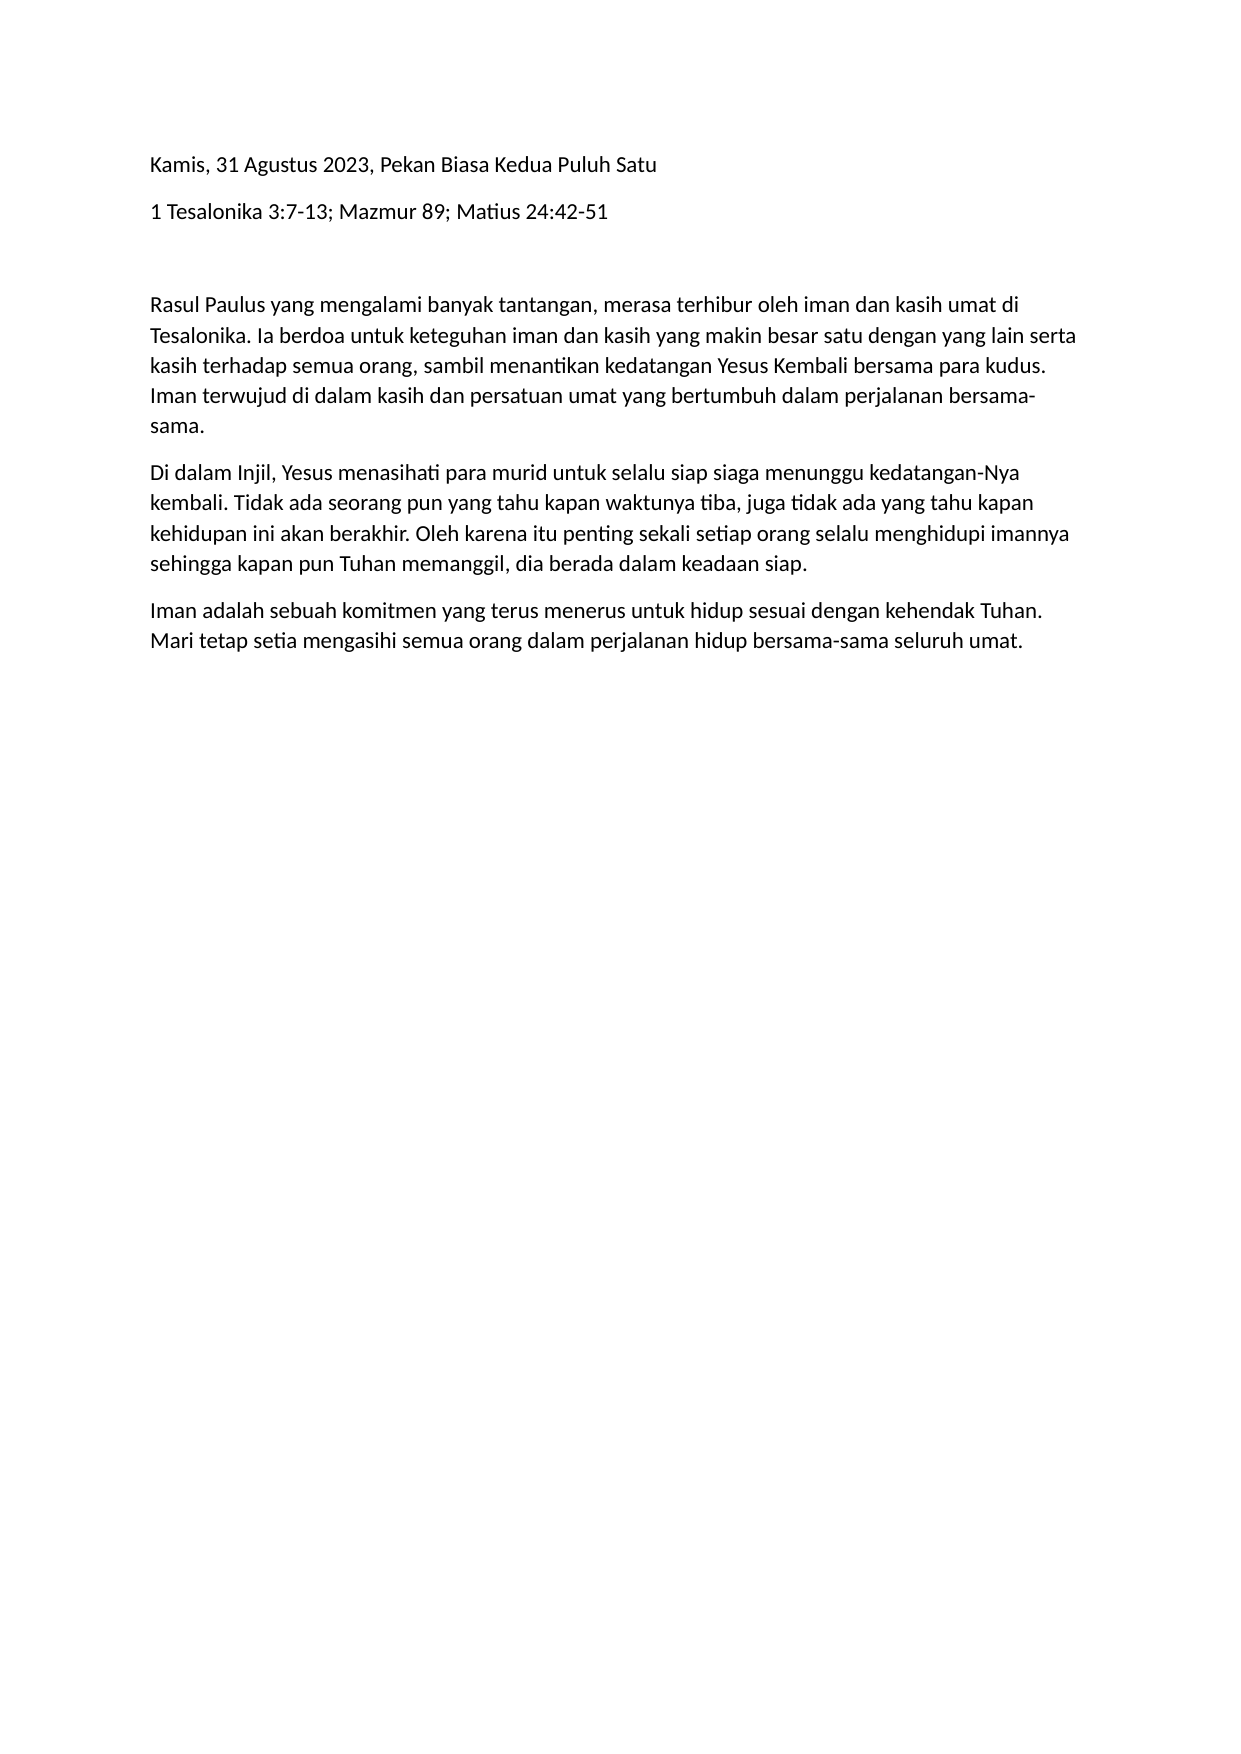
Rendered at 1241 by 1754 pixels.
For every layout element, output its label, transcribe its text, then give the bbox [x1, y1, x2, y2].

text Iman adalah sebuah komitmen yang terus menerus untuk hidup sesuai dengan kehendak Tuhan. Mari tetap setia mengasihi semua orang dalam perjalanan hidup bersama-sama seluruh umat. [150, 596, 1090, 654]
text 1 Tesalonika 3:7-13; Mazmur 89; Matius 24:42-51 [150, 197, 1090, 225]
text Di dalam Injil, Yesus menasihati para murid untuk selalu siap siaga menunggu kedatangan-Nya kembali. Tidak ada seorang pun yang tahu kapan waktunya tiba, juga tidak ada yang tahu kapan kehidupan ini akan berakhir. Oleh karena itu penting sekali setiap orang selalu menghidupi imannya sehingga kapan pun Tuhan memanggil, dia berada dalam keadaan siap. [150, 458, 1090, 577]
text Kamis, 31 Agustus 2023, Pekan Biasa Kedua Puluh Satu [150, 150, 1090, 178]
text Rasul Paulus yang mengalami banyak tantangan, merasa terhibur oleh iman dan kasih umat di Tesalonika. Ia berdoa untuk keteguhan iman dan kasih yang makin besar satu dengan yang lain serta kasih terhadap semua orang, sambil menantikan kedatangan Yesus Kembali bersama para kudus. Iman terwujud di dalam kasih dan persatuan umat yang bertumbuh dalam perjalanan bersama-sama. [150, 291, 1090, 439]
